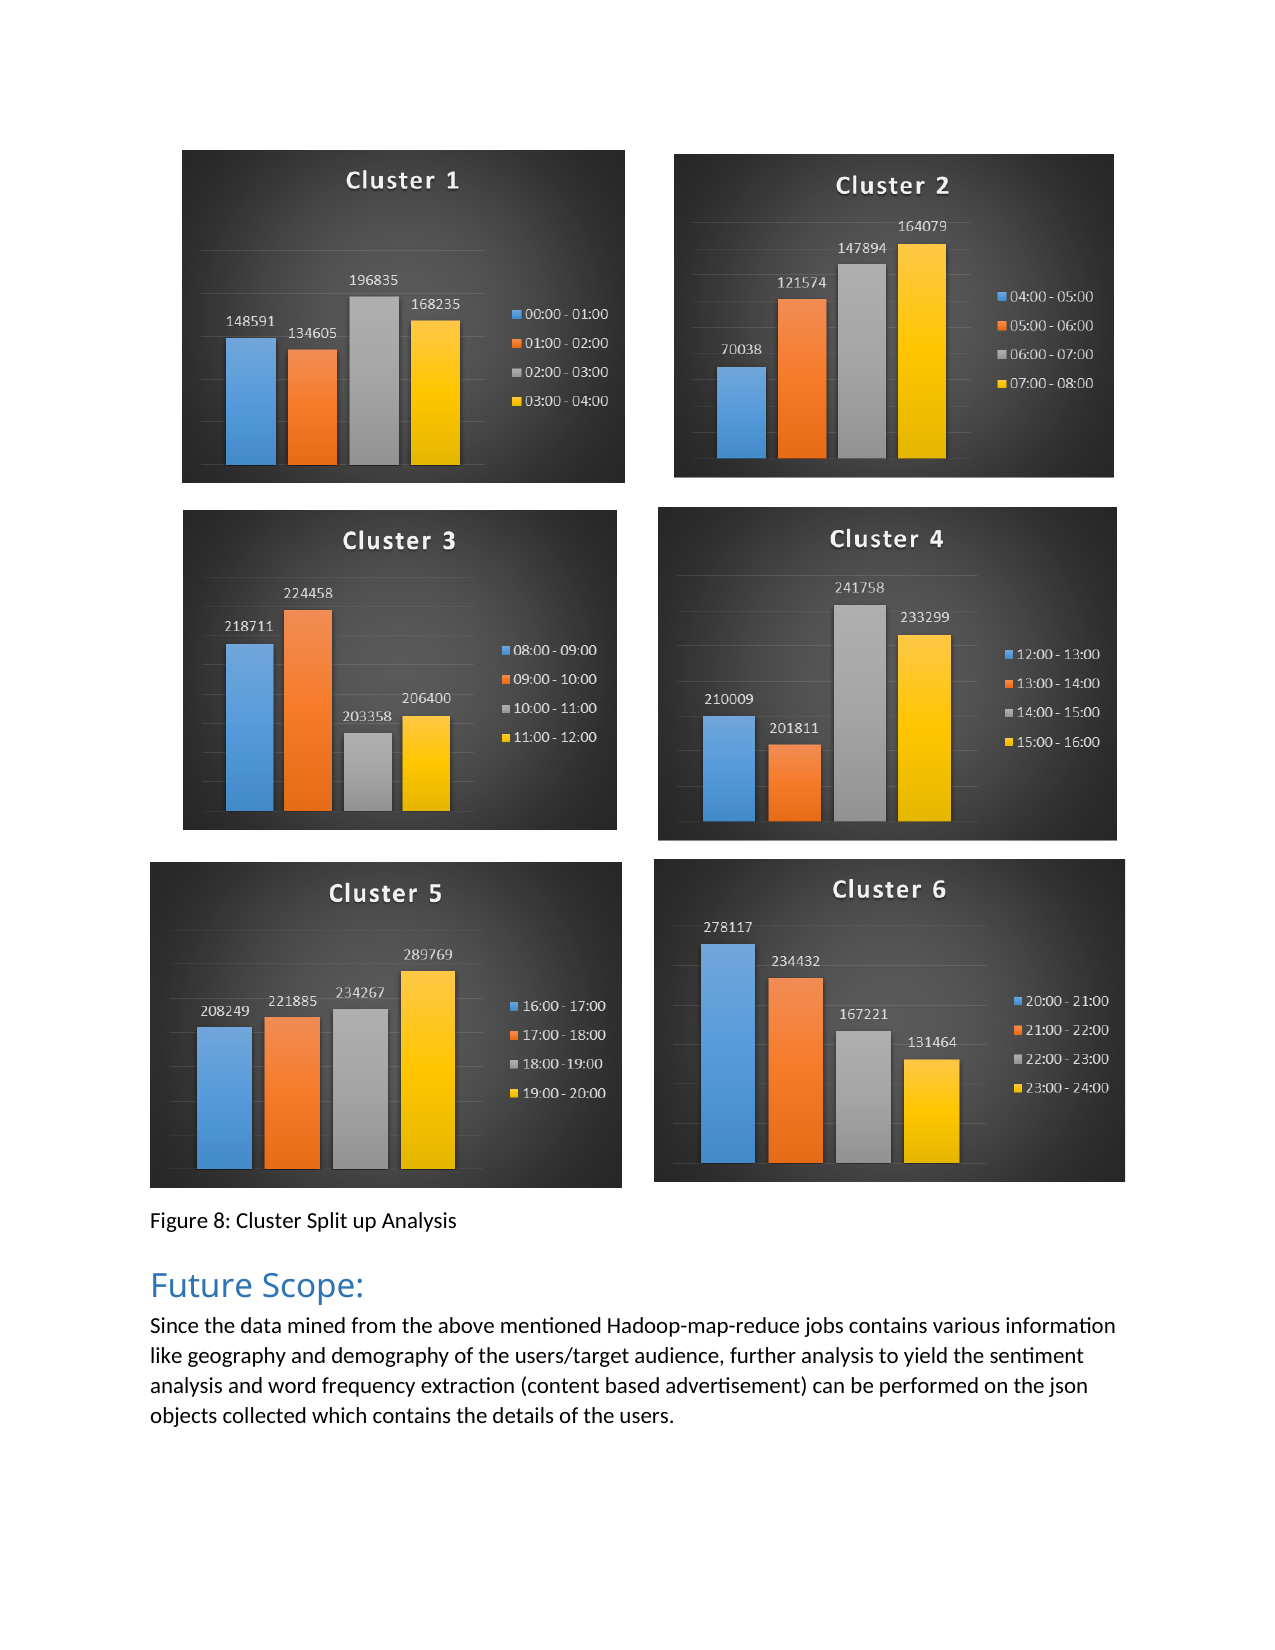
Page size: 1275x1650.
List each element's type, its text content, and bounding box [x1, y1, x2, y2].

picture [150, 150, 1125, 1188]
text Figure 8: Cluster Split up Analysis [150, 1207, 1125, 1235]
subtitle Future Scope: [150, 1262, 1125, 1307]
text Since the data mined from the above mentioned Hadoop-map-reduce jobs contains various information like geography and demography of the users/target audience, further analysis to yield the sentiment analysis and word frequency extraction (content based advertisement) can be performed on the json objects collected which contains the details of the users. [150, 1311, 1125, 1429]
